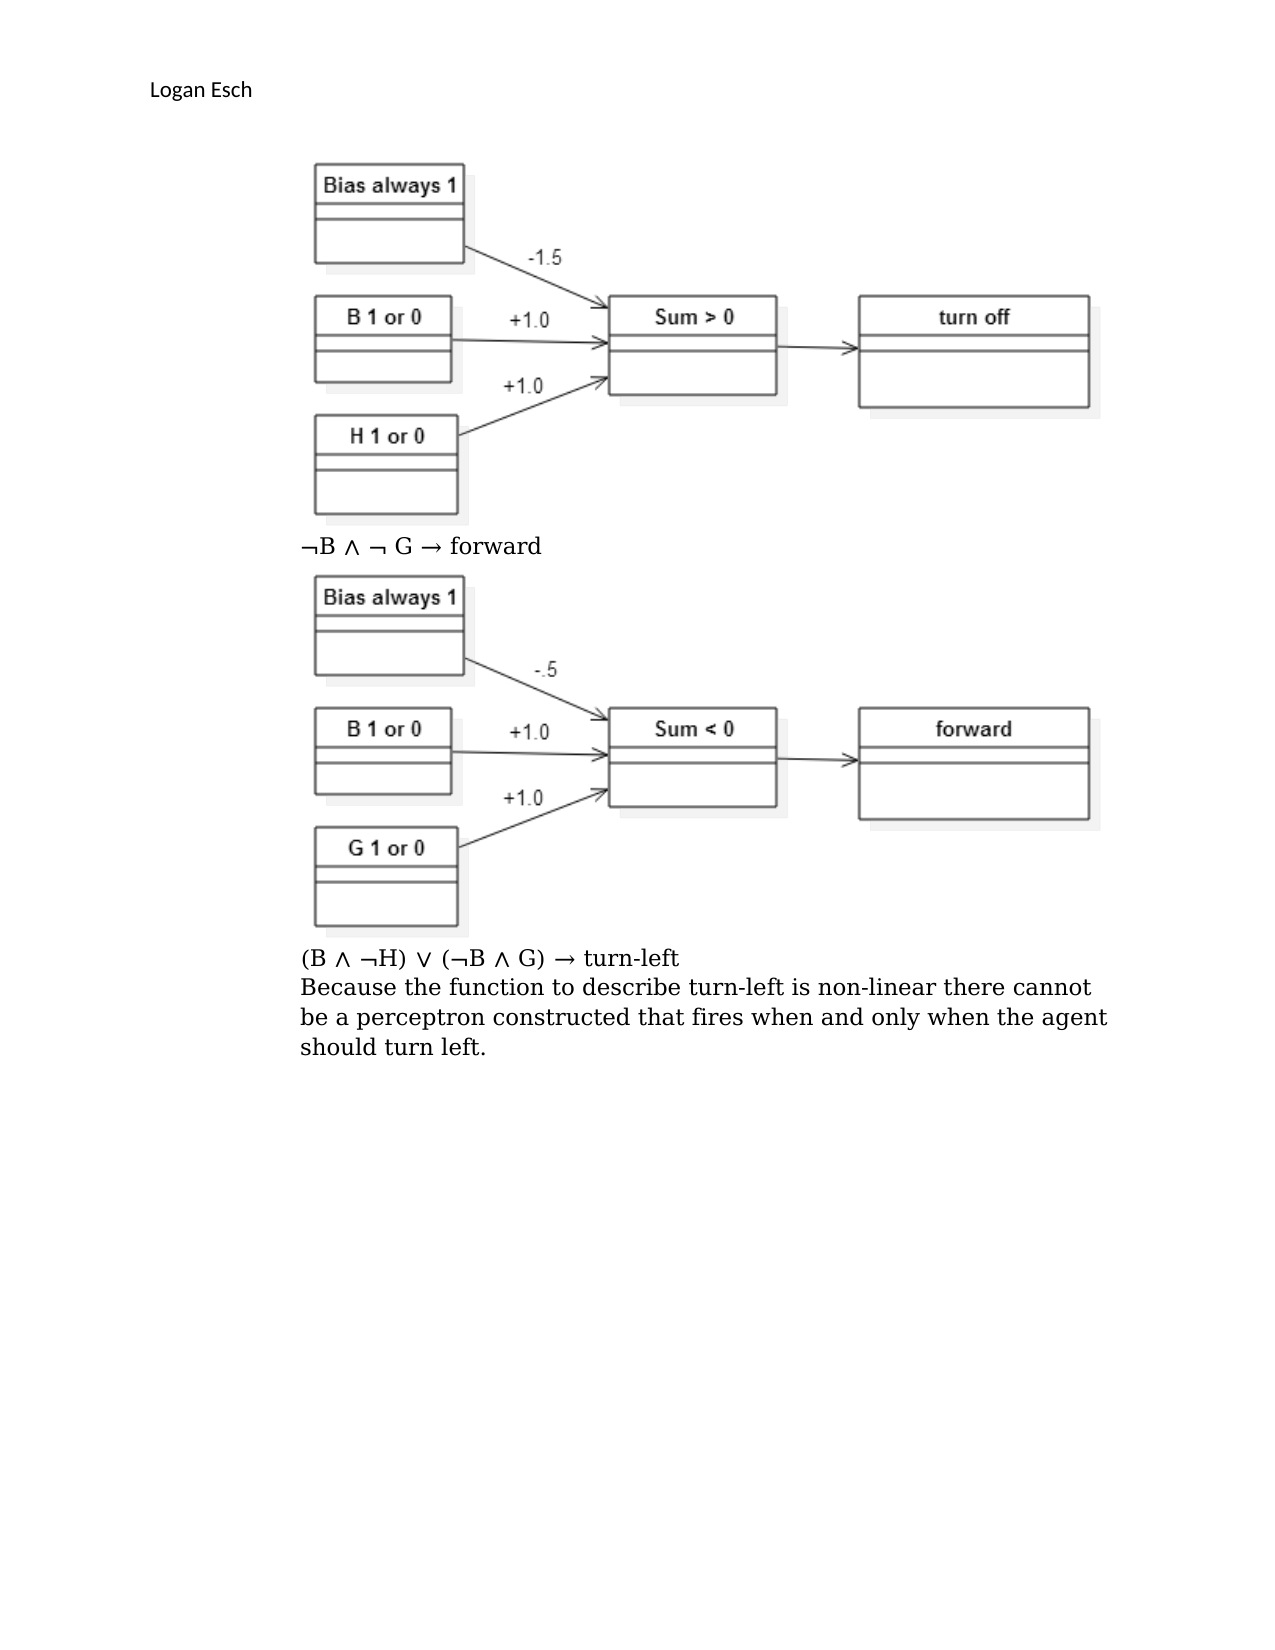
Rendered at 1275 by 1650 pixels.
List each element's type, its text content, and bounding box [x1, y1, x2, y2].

list Because the function to describe turn-left is non-linear there cannot be a perceptron constructed that fires when and only when the agent should turn left. [300, 973, 1125, 1060]
picture [300, 561, 1105, 942]
list (B ∧ ¬H) ∨ (¬B ∧ G) → turn-left [300, 943, 1125, 971]
picture [300, 150, 1105, 530]
